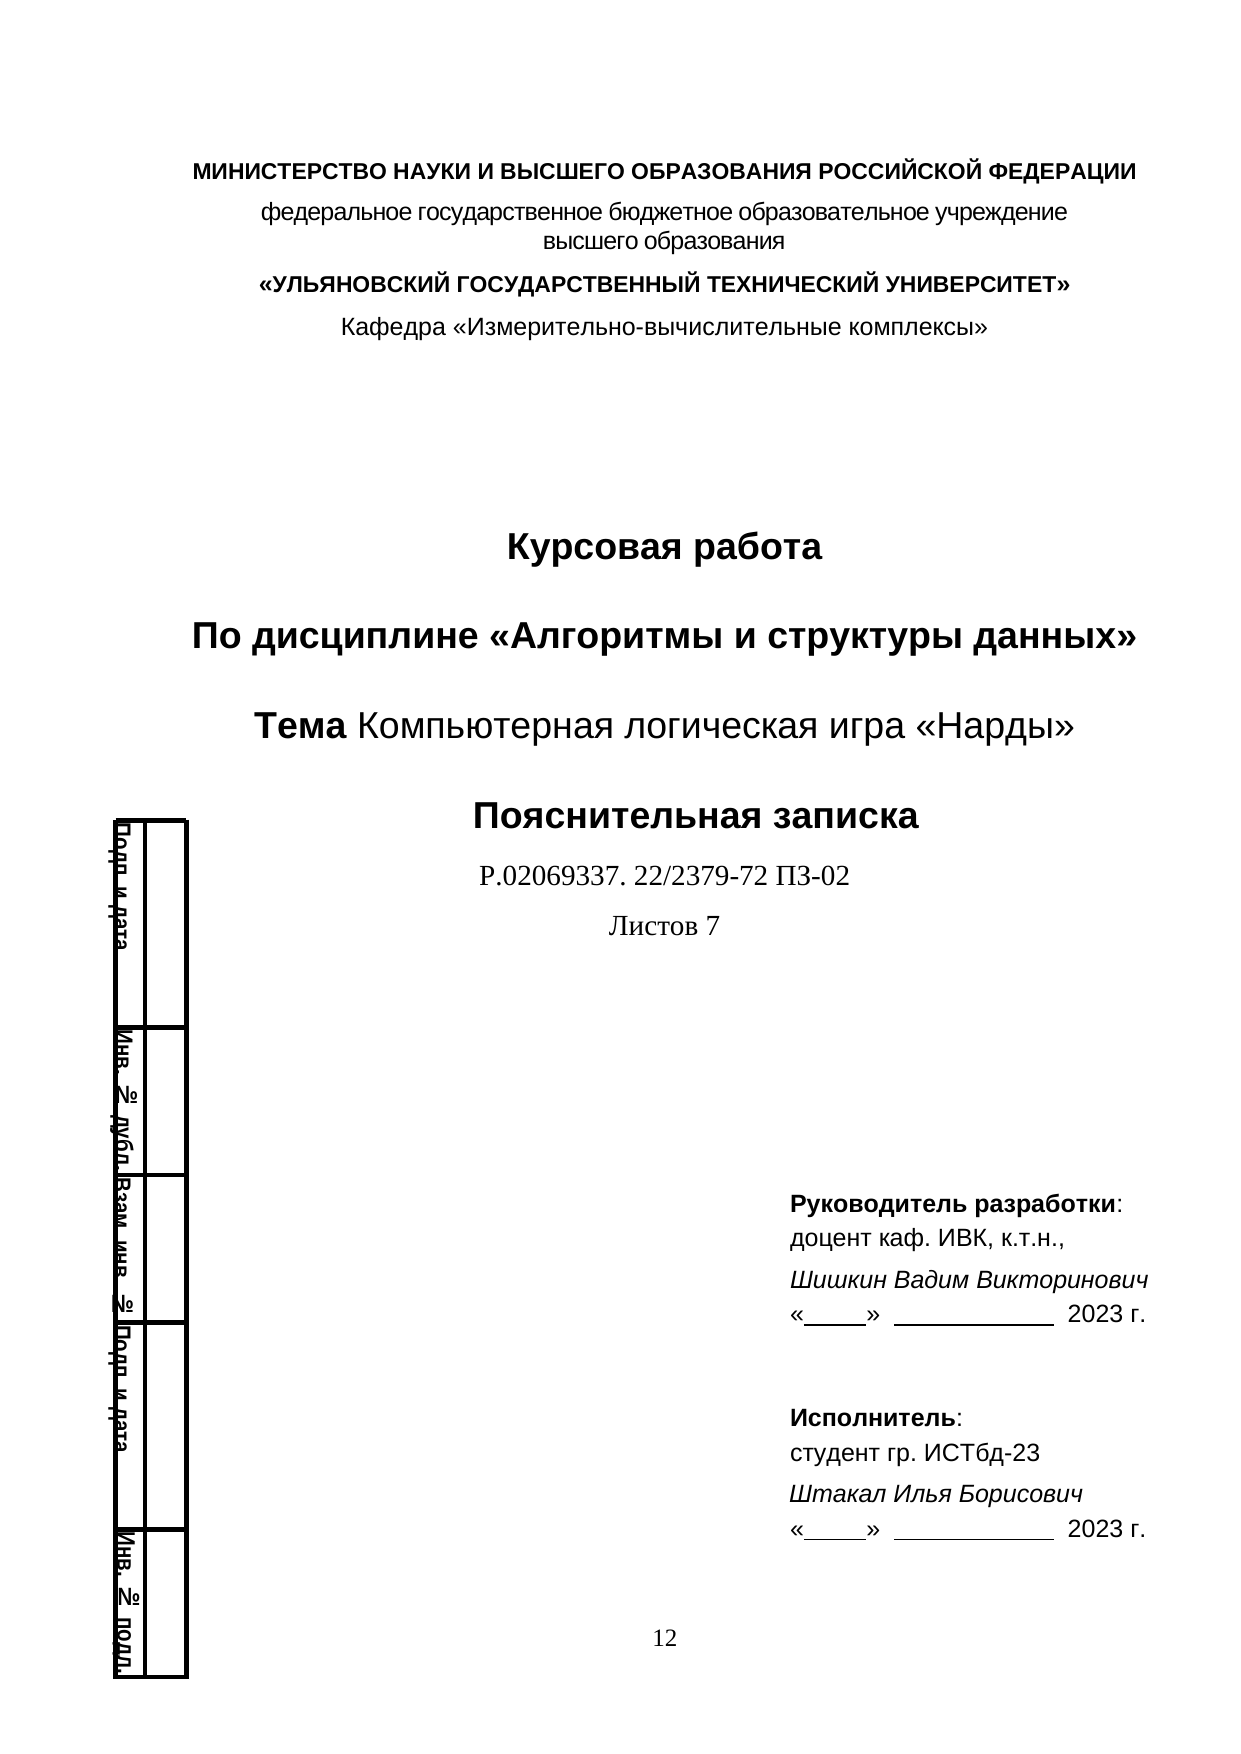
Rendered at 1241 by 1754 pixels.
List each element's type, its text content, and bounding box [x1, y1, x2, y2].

text Пояснительная записка [399, 793, 1152, 836]
text Исполнитель: [790, 1403, 1152, 1432]
text Тема Компьютерная логическая игра «Нарды» [177, 703, 1152, 746]
text МИНИСТЕРСТВО НАУКИ И ВЫСШЕГО ОБРАЗОВАНИЯ РОССИЙСКОЙ ФЕДЕРАЦИИ [177, 158, 1152, 184]
text Листов 7 [177, 908, 1152, 942]
text Руководитель разработки: [790, 1189, 1152, 1217]
text высшего образования [177, 226, 1152, 254]
text Штакал Илья Борисович [177, 1479, 1152, 1508]
text « » 2023 г. [790, 1299, 1152, 1328]
text Кафедра «Измерительно-вычислительные комплексы» [177, 312, 1152, 341]
text «УЛЬЯНОВСКИЙ ГОСУДАРСТВЕННЫЙ ТЕХНИЧЕСКИЙ УНИВЕРСИТЕТ» [177, 269, 1152, 298]
text Шишкин Вадим Викторинович [790, 1265, 1152, 1293]
text Р.02069337. 22/2379-72 ПЗ-02 [177, 858, 1152, 891]
text По дисциплине «Алгоритмы и структуры данных» [177, 614, 1152, 657]
text студент гр. ИСТбд-23 [790, 1438, 1152, 1467]
text Курсовая работа [177, 524, 1152, 567]
text федеральное государственное бюджетное образовательное учреждение [177, 197, 1152, 226]
text « » 2023 г. [790, 1514, 1152, 1543]
text доцент каф. ИВК, к.т.н., [790, 1223, 1152, 1252]
